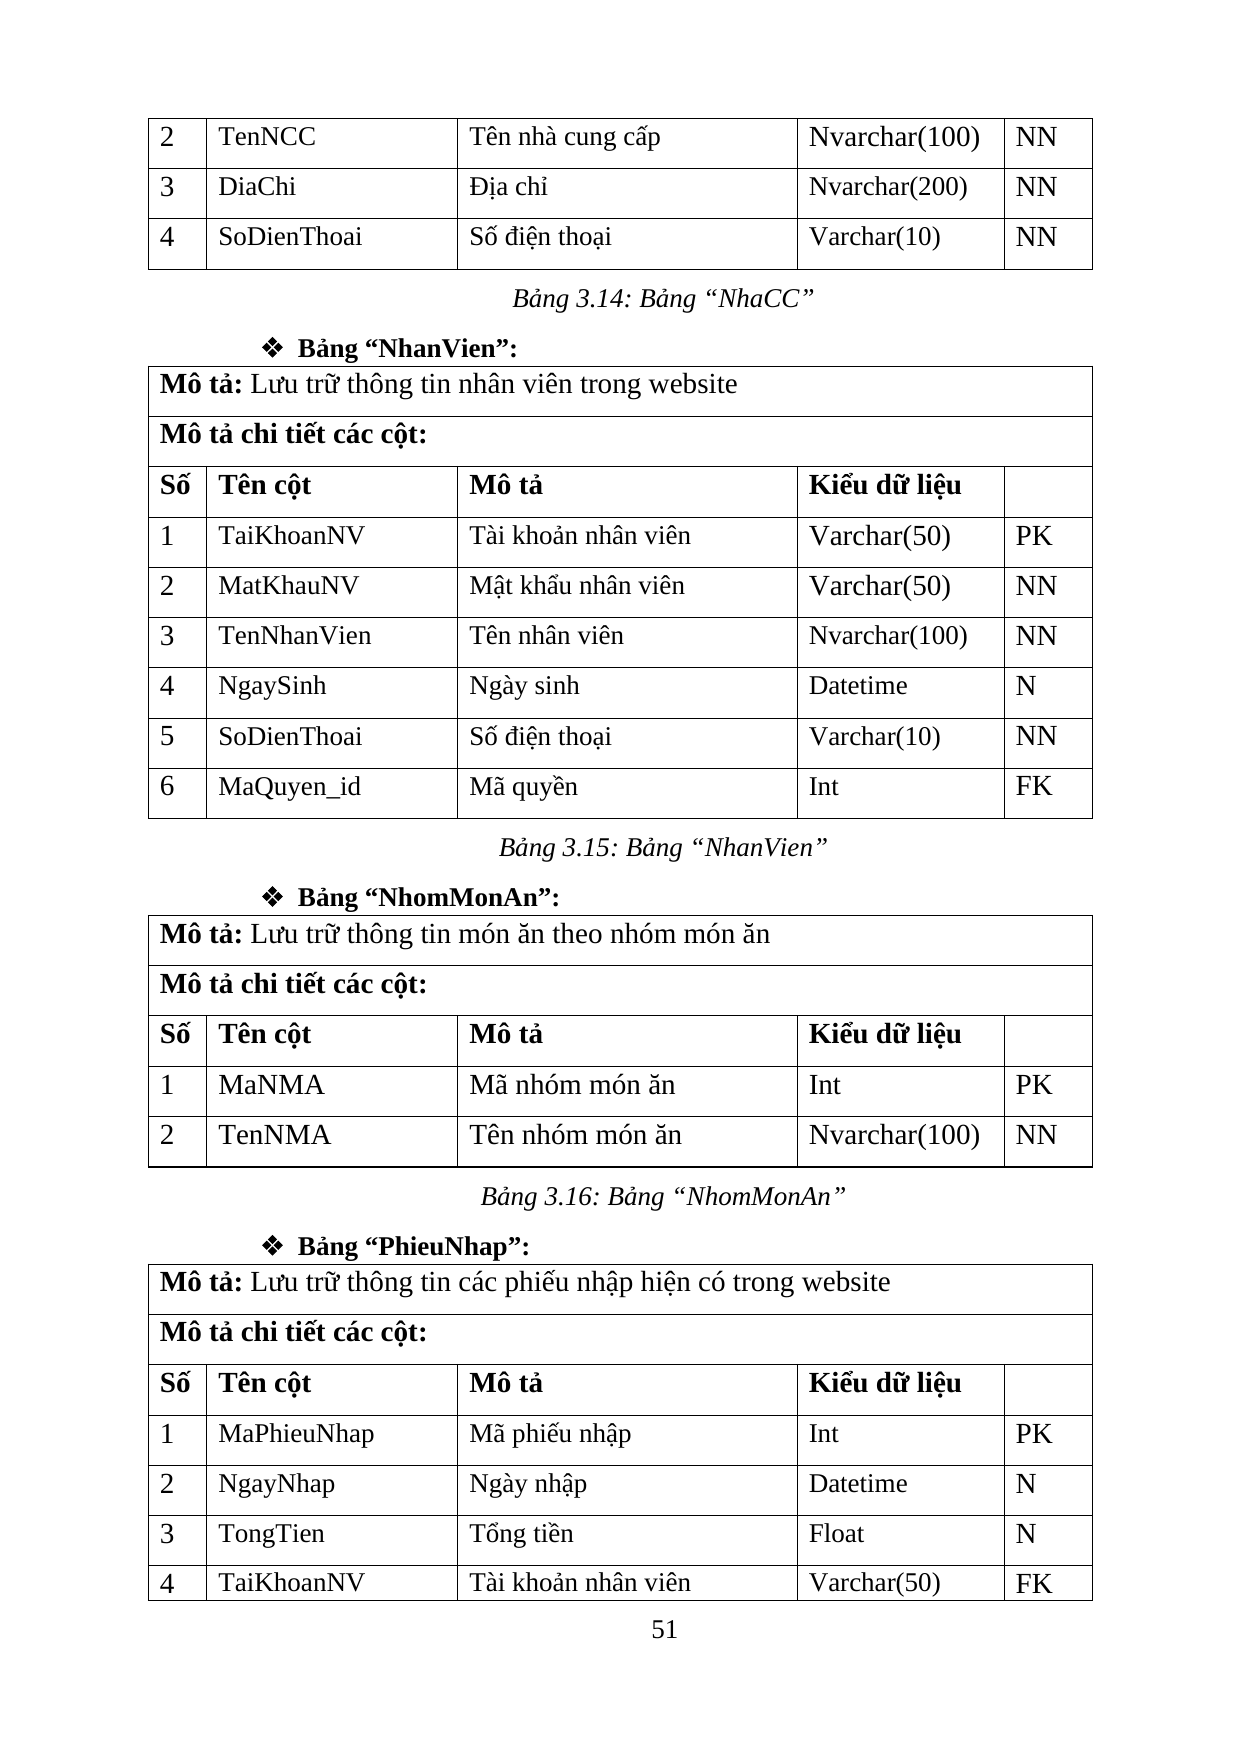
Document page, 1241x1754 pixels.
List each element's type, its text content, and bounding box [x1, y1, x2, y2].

table_cell TenNhanVien [207, 618, 457, 667]
table_cell SoDienThoai [207, 719, 457, 767]
table_cell 4 [149, 219, 206, 268]
table_cell TongTien [207, 1516, 457, 1565]
table_header Mô tả: Lưu trữ thông tin nhân viên trong website [149, 367, 1092, 416]
table_cell NN [1005, 219, 1092, 268]
table_cell 2 [149, 568, 206, 617]
table_cell Số điện thoại [458, 719, 797, 767]
table_cell Mô tả [458, 1365, 797, 1415]
table_cell DiaChi [207, 169, 457, 218]
table_cell Tổng tiền [458, 1516, 797, 1565]
table_cell FK [1005, 1566, 1092, 1600]
table_cell Kiểu dữ liệu [798, 467, 1004, 517]
table_cell Int [798, 769, 1004, 818]
table_cell Mô tả chi tiết các cột: [149, 417, 1092, 466]
table_cell Kiểu dữ liệu [798, 1016, 1004, 1066]
table_cell Mô tả [458, 1016, 797, 1066]
table_cell 3 [149, 1516, 206, 1565]
table_cell Ngày nhập [458, 1466, 797, 1515]
table_cell Float [798, 1516, 1004, 1565]
table_cell TaiKhoanNV [207, 1566, 457, 1600]
table_cell Mã quyền [458, 769, 797, 818]
table_cell TenNCC [207, 119, 457, 168]
table_cell Nvarchar(200) [798, 169, 1004, 218]
table_cell Mã nhóm món ăn [458, 1067, 797, 1116]
table_cell Tên nhóm món ăn [458, 1117, 797, 1166]
table_cell Nvarchar(100) [798, 1117, 1004, 1166]
table_cell Varchar(50) [798, 518, 1004, 567]
table_cell PK [1005, 518, 1092, 567]
table_cell Nvarchar(100) [798, 618, 1004, 667]
table_cell Int [798, 1067, 1004, 1116]
table_cell NgaySinh [207, 668, 457, 717]
table_header Mô tả: Lưu trữ thông tin món ăn theo nhóm món ăn [149, 916, 1092, 965]
list Bảng “NhanVien”: [260, 332, 1122, 363]
table_cell NgayNhap [207, 1466, 457, 1515]
table_cell TaiKhoanNV [207, 518, 457, 567]
table_header Mô tả: Lưu trữ thông tin các phiếu nhập hiện có trong website [149, 1265, 1092, 1313]
table_cell NN [1005, 119, 1092, 168]
table_cell NN [1005, 169, 1092, 218]
table_cell 4 [149, 668, 206, 717]
list Bảng “NhomMonAn”: [260, 881, 1122, 912]
table_cell PK [1005, 1416, 1092, 1465]
table_cell Tên nhân viên [458, 618, 797, 667]
table_cell [1005, 1016, 1092, 1066]
table_cell Tài khoản nhân viên [458, 518, 797, 567]
table_cell Số [149, 467, 206, 517]
table_cell Datetime [798, 668, 1004, 717]
table_cell MatKhauNV [207, 568, 457, 617]
table_cell Datetime [798, 1466, 1004, 1515]
table_cell [1005, 467, 1092, 517]
table_cell Mật khẩu nhân viên [458, 568, 797, 617]
table_cell Tên cột [207, 467, 457, 517]
table_cell Mô tả chi tiết các cột: [149, 1315, 1092, 1364]
table_cell 2 [149, 119, 206, 168]
table_cell N [1005, 668, 1092, 717]
table_cell 1 [149, 1416, 206, 1465]
table_cell 2 [149, 1117, 206, 1166]
table_cell Nvarchar(100) [798, 119, 1004, 168]
table_cell SoDienThoai [207, 219, 457, 268]
table_cell Varchar(50) [798, 1566, 1004, 1600]
table_cell N [1005, 1466, 1092, 1515]
table_cell Tên cột [207, 1016, 457, 1066]
table_cell 4 [149, 1566, 206, 1600]
table_cell Số điện thoại [458, 219, 797, 268]
table_cell Mô tả chi tiết các cột: [149, 966, 1092, 1015]
table_cell Kiểu dữ liệu [798, 1365, 1004, 1415]
table_cell 5 [149, 719, 206, 767]
table_cell MaNMA [207, 1067, 457, 1116]
table_cell Tài khoản nhân viên [458, 1566, 797, 1600]
table_cell Varchar(10) [798, 219, 1004, 268]
table_cell PK [1005, 1067, 1092, 1116]
table_cell Mô tả [458, 467, 797, 517]
table_cell [1005, 1365, 1092, 1415]
table_cell Tên cột [207, 1365, 457, 1415]
table_cell FK [1005, 769, 1092, 818]
table_cell NN [1005, 568, 1092, 617]
table_cell 1 [149, 518, 206, 567]
table_cell 1 [149, 1067, 206, 1116]
table_cell Số [149, 1365, 206, 1415]
table_cell MaPhieuNhap [207, 1416, 457, 1465]
table_cell TenNMA [207, 1117, 457, 1166]
table_cell NN [1005, 719, 1092, 767]
table_cell NN [1005, 618, 1092, 667]
table_cell NN [1005, 1117, 1092, 1166]
list Bảng “PhieuNhap”: [260, 1230, 1122, 1261]
table_cell Int [798, 1416, 1004, 1465]
table_cell Varchar(50) [798, 568, 1004, 617]
table_cell 6 [149, 769, 206, 818]
table_cell Ngày sinh [458, 668, 797, 717]
table_cell 3 [149, 169, 206, 218]
table_cell Mã phiếu nhập [458, 1416, 797, 1465]
table_cell Varchar(10) [798, 719, 1004, 767]
table_cell 2 [149, 1466, 206, 1515]
table_cell N [1005, 1516, 1092, 1565]
table_cell Địa chỉ [458, 169, 797, 218]
table_cell MaQuyen_id [207, 769, 457, 818]
table_cell Tên nhà cung cấp [458, 119, 797, 168]
table_cell Số [149, 1016, 206, 1066]
table_cell 3 [149, 618, 206, 667]
